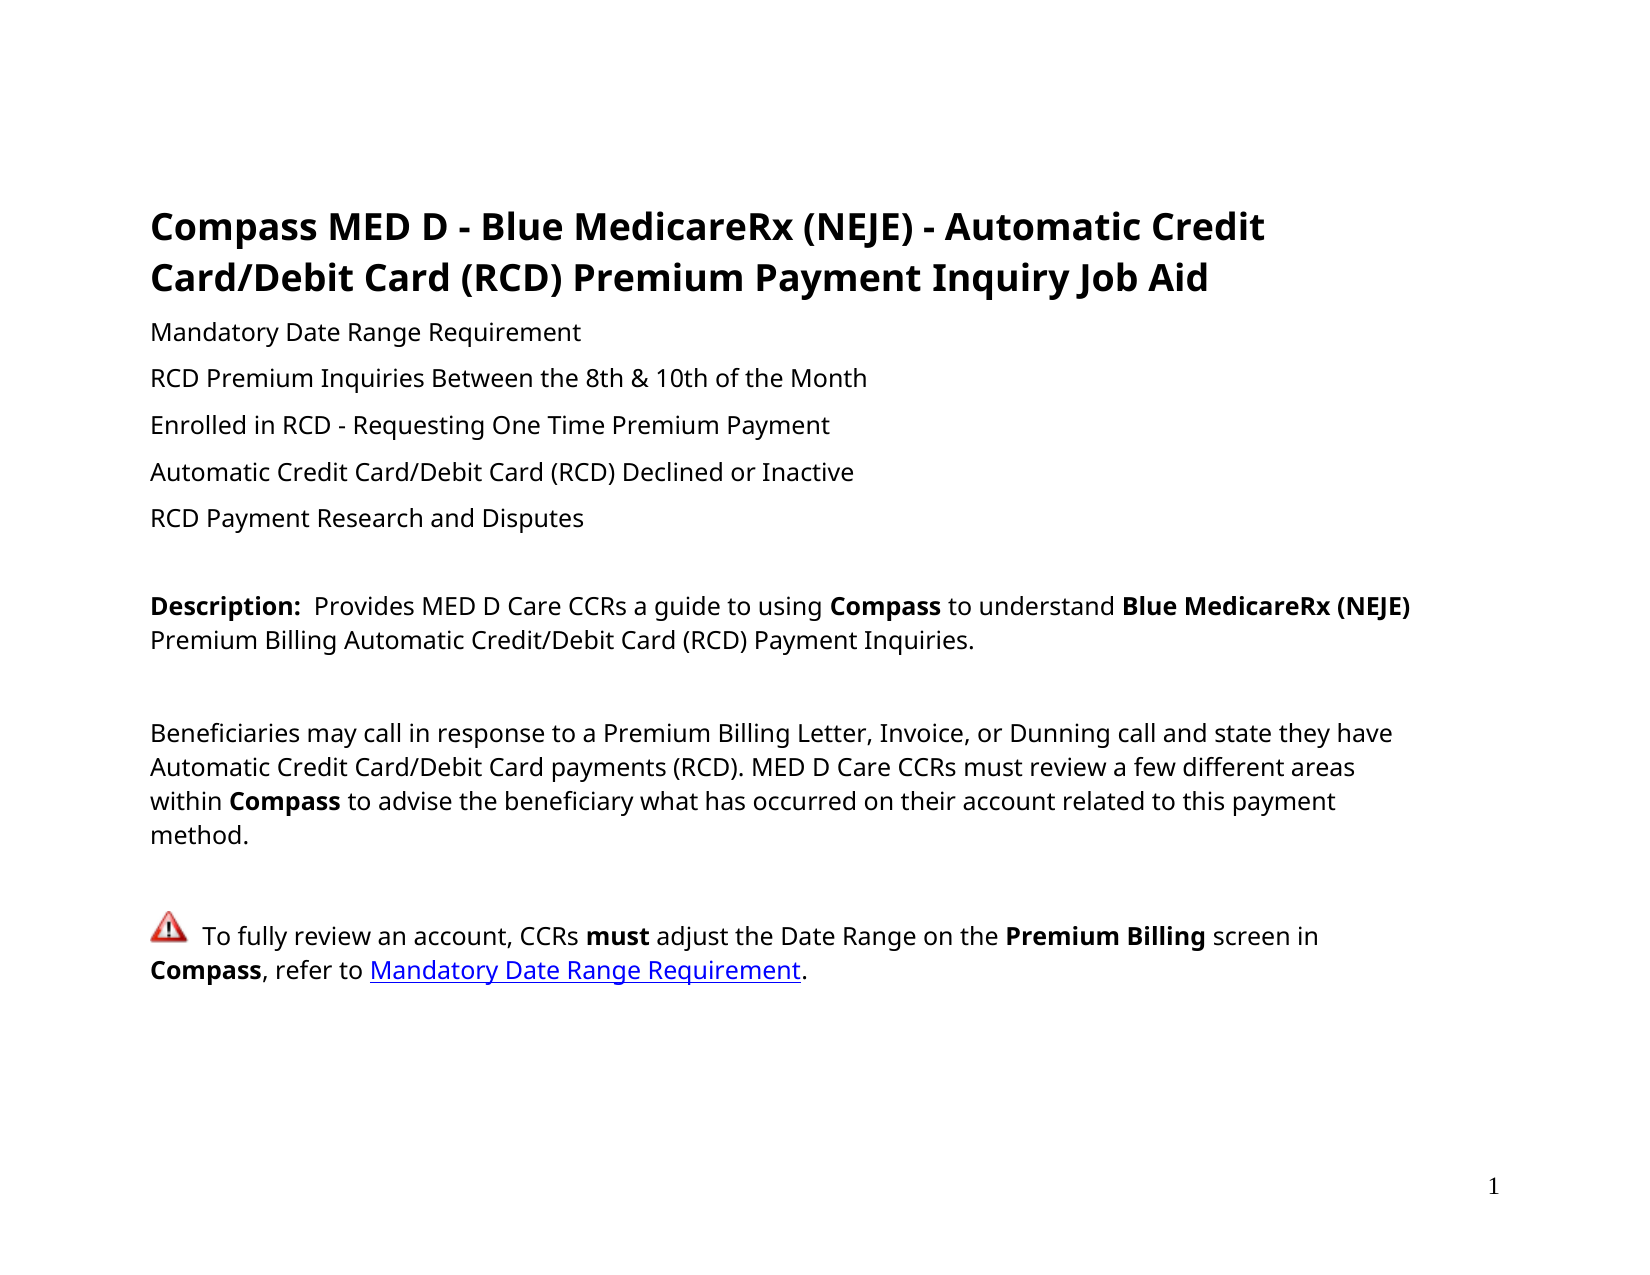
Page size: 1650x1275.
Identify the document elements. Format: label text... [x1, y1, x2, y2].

text Description: Provides MED D Care CCRs a guide to using Compass to understand Blue MedicareRx (NEJE) Premium Billing Automatic Credit/Debit Card (RCD) Payment Inquiries. [150, 589, 1422, 657]
text Enrolled in RCD - Requesting One Time Premium Payment [150, 408, 1500, 442]
subtitle Compass MED D - Blue MedicareRx (NEJE) - Automatic Credit Card/Debit Card (RCD) Premium Payment Inquiry Job Aid [150, 200, 1422, 302]
text RCD Premium Inquiries Between the 8th & 10th of the Month [150, 361, 1500, 395]
text RCD Payment Research and Disputes [150, 501, 1500, 535]
text Automatic Credit Card/Debit Card (RCD) Declined or Inactive [150, 454, 1500, 488]
text Mandatory Date Range Requirement [150, 314, 1500, 349]
text To fully review an account, CCRs must adjust the Date Range on the Premium Billing screen in Compass, refer to Mandatory Date Range Requirement. [150, 911, 1422, 987]
text Beneficiaries may call in response to a Premium Billing Letter, Invoice, or Dunning call and state they have Automatic Credit Card/Debit Card payments (RCD). MED D Care CCRs must review a few different areas within Compass to advise the beneficiary what has occurred on their account related to this payment method. [150, 716, 1422, 852]
picture [150, 911, 189, 946]
